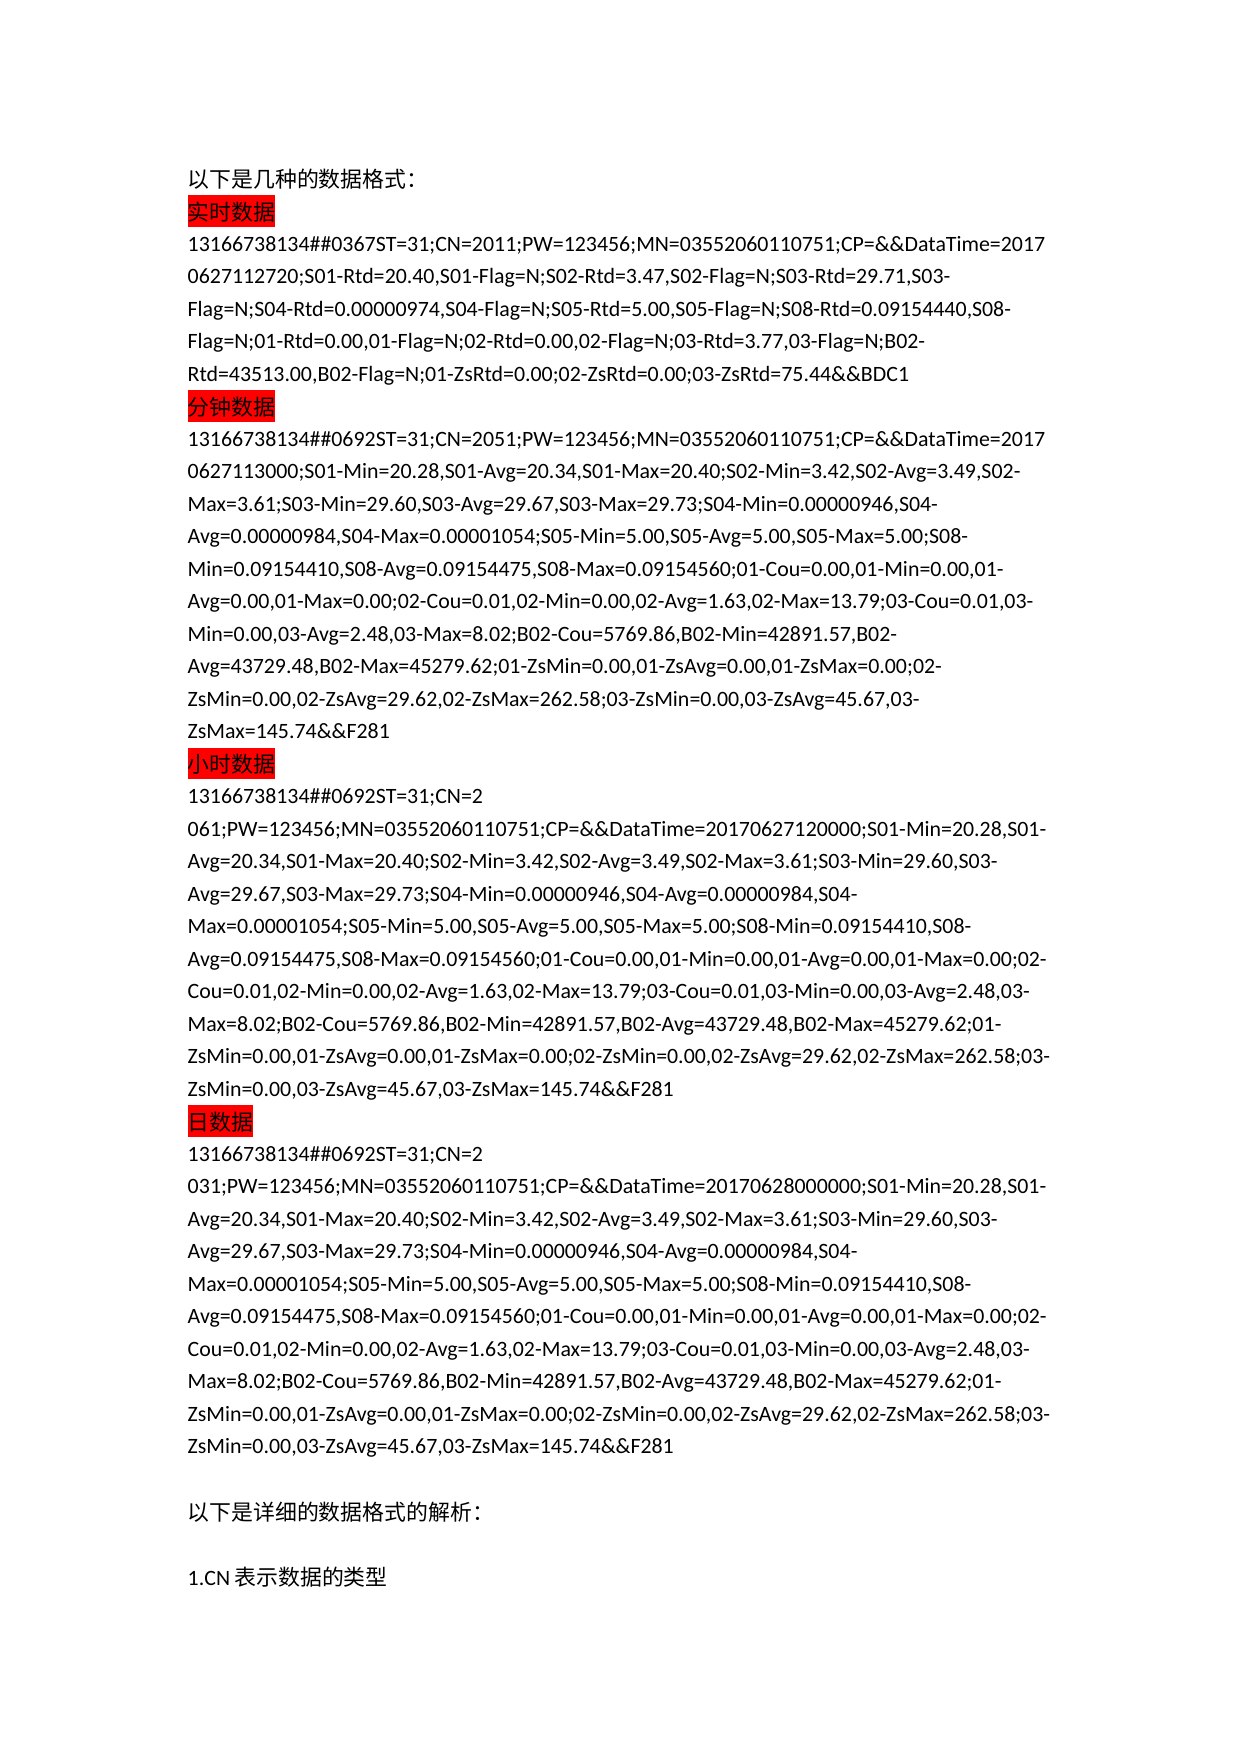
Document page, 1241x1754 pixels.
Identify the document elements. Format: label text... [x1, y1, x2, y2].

text 日数据 [187, 1104, 1053, 1137]
text 分钟数据 [187, 389, 1053, 422]
text 小时数据 [187, 747, 1053, 779]
list CN表示数据的类型 [187, 1559, 1053, 1592]
text 13166738134##0692ST=31;CN=2051;PW=123456;MN=03552060110751;CP=&&DataTime=20170627113000;S01-Min=20.28,S01-Avg=20.34,S01-Max=20.40;S02-Min=3.42,S02-Avg=3.49,S02-Max=3.61;S03-Min=29.60,S03-Avg=29.67,S03-Max=29.73;S04-Min=0.00000946,S04-Avg=0.00000984,S04-Max=0.00001054;S05-Min=5.00,S05-Avg=5.00,S05-Max=5.00;S08-Min=0.09154410,S08-Avg=0.09154475,S08-Max=0.09154560;01-Cou=0.00,01-Min=0.00,01-Avg=0.00,01-Max=0.00;02-Cou=0.01,02-Min=0.00,02-Avg=1.63,02-Max=13.79;03-Cou=0.01,03-Min=0.00,03-Avg=2.48,03-Max=8.02;B02-Cou=5769.86,B02-Min=42891.57,B02-Avg=43729.48,B02-Max=45279.62;01-ZsMin=0.00,01-ZsAvg=0.00,01-ZsMax=0.00;02-ZsMin=0.00,02-ZsAvg=29.62,02-ZsMax=262.58;03-ZsMin=0.00,03-ZsAvg=45.67,03-ZsMax=145.74&&F281 [187, 422, 1053, 747]
text 以下是详细的数据格式的解析： [187, 1494, 1053, 1527]
text 13166738134##0692ST=31;CN=2061;PW=123456;MN=03552060110751;CP=&&DataTime=20170627120000;S01-Min=20.28,S01-Avg=20.34,S01-Max=20.40;S02-Min=3.42,S02-Avg=3.49,S02-Max=3.61;S03-Min=29.60,S03-Avg=29.67,S03-Max=29.73;S04-Min=0.00000946,S04-Avg=0.00000984,S04-Max=0.00001054;S05-Min=5.00,S05-Avg=5.00,S05-Max=5.00;S08-Min=0.09154410,S08-Avg=0.09154475,S08-Max=0.09154560;01-Cou=0.00,01-Min=0.00,01-Avg=0.00,01-Max=0.00;02-Cou=0.01,02-Min=0.00,02-Avg=1.63,02-Max=13.79;03-Cou=0.01,03-Min=0.00,03-Avg=2.48,03-Max=8.02;B02-Cou=5769.86,B02-Min=42891.57,B02-Avg=43729.48,B02-Max=45279.62;01-ZsMin=0.00,01-ZsAvg=0.00,01-ZsMax=0.00;02-ZsMin=0.00,02-ZsAvg=29.62,02-ZsMax=262.58;03-ZsMin=0.00,03-ZsAvg=45.67,03-ZsMax=145.74&&F281 [187, 779, 1053, 1104]
text 13166738134##0692ST=31;CN=2031;PW=123456;MN=03552060110751;CP=&&DataTime=20170628000000;S01-Min=20.28,S01-Avg=20.34,S01-Max=20.40;S02-Min=3.42,S02-Avg=3.49,S02-Max=3.61;S03-Min=29.60,S03-Avg=29.67,S03-Max=29.73;S04-Min=0.00000946,S04-Avg=0.00000984,S04-Max=0.00001054;S05-Min=5.00,S05-Avg=5.00,S05-Max=5.00;S08-Min=0.09154410,S08-Avg=0.09154475,S08-Max=0.09154560;01-Cou=0.00,01-Min=0.00,01-Avg=0.00,01-Max=0.00;02-Cou=0.01,02-Min=0.00,02-Avg=1.63,02-Max=13.79;03-Cou=0.01,03-Min=0.00,03-Avg=2.48,03-Max=8.02;B02-Cou=5769.86,B02-Min=42891.57,B02-Avg=43729.48,B02-Max=45279.62;01-ZsMin=0.00,01-ZsAvg=0.00,01-ZsMax=0.00;02-ZsMin=0.00,02-ZsAvg=29.62,02-ZsMax=262.58;03-ZsMin=0.00,03-ZsAvg=45.67,03-ZsMax=145.74&&F281 [187, 1137, 1053, 1462]
text 实时数据 [187, 194, 1053, 227]
text 13166738134##0367ST=31;CN=2011;PW=123456;MN=03552060110751;CP=&&DataTime=20170627112720;S01-Rtd=20.40,S01-Flag=N;S02-Rtd=3.47,S02-Flag=N;S03-Rtd=29.71,S03-Flag=N;S04-Rtd=0.00000974,S04-Flag=N;S05-Rtd=5.00,S05-Flag=N;S08-Rtd=0.09154440,S08-Flag=N;01-Rtd=0.00,01-Flag=N;02-Rtd=0.00,02-Flag=N;03-Rtd=3.77,03-Flag=N;B02-Rtd=43513.00,B02-Flag=N;01-ZsRtd=0.00;02-ZsRtd=0.00;03-ZsRtd=75.44&&BDC1 [187, 227, 1053, 389]
text 以下是几种的数据格式： [187, 162, 1053, 194]
